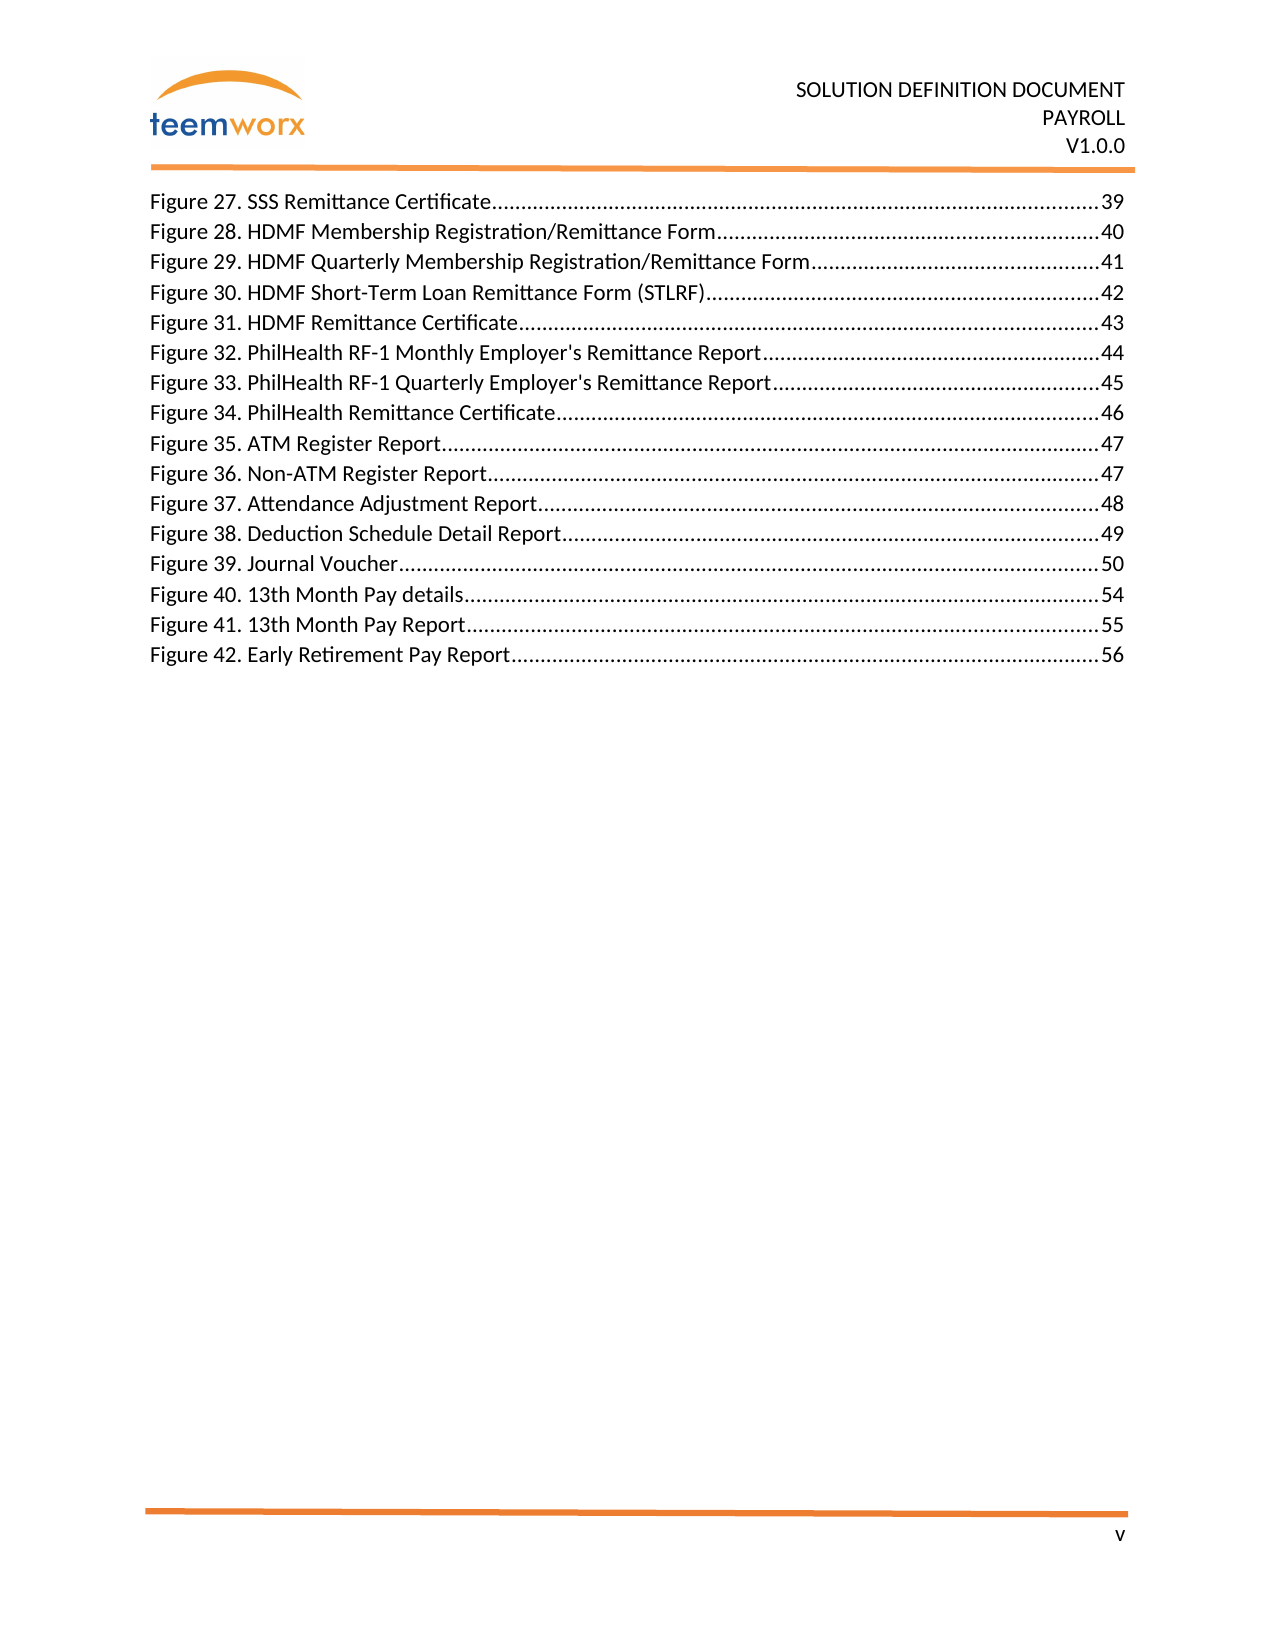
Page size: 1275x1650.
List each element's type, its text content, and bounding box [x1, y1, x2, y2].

text Figure 36. Non-ATM Register Report 47 [150, 459, 1125, 487]
text Figure 29. HDMF Quarterly Membership Registration/Remittance Form 41 [150, 247, 1125, 276]
text Figure 38. Deduction Schedule Detail Report 49 [150, 519, 1125, 547]
text Figure 35. ATM Register Report 47 [150, 429, 1125, 457]
text Figure 34. PhilHealth Remittance Certificate 46 [150, 398, 1125, 427]
text Figure 31. HDMF Remittance Certificate 43 [150, 308, 1125, 336]
picture [150, 56, 305, 150]
text Figure 37. Attendance Adjustment Report 48 [150, 489, 1125, 517]
text Figure 42. Early Retirement Pay Report 56 [150, 640, 1125, 668]
text Figure 30. HDMF Short-Term Loan Remittance Form (STLRF) 42 [150, 278, 1125, 306]
text Figure 32. PhilHealth RF-1 Monthly Employer's Remittance Report 44 [150, 338, 1125, 366]
picture [150, 164, 1138, 173]
text Figure 28. HDMF Membership Registration/Remittance Form 40 [150, 217, 1125, 245]
text Figure 40. 13th Month Pay details 54 [150, 580, 1125, 608]
text Figure 33. PhilHealth RF-1 Quarterly Employer's Remittance Report 45 [150, 368, 1125, 396]
text Figure 39. Journal Voucher 50 [150, 549, 1125, 578]
text Figure 27. SSS Remittance Certificate 39 [150, 187, 1125, 215]
text Figure 41. 13th Month Pay Report 55 [150, 610, 1125, 638]
